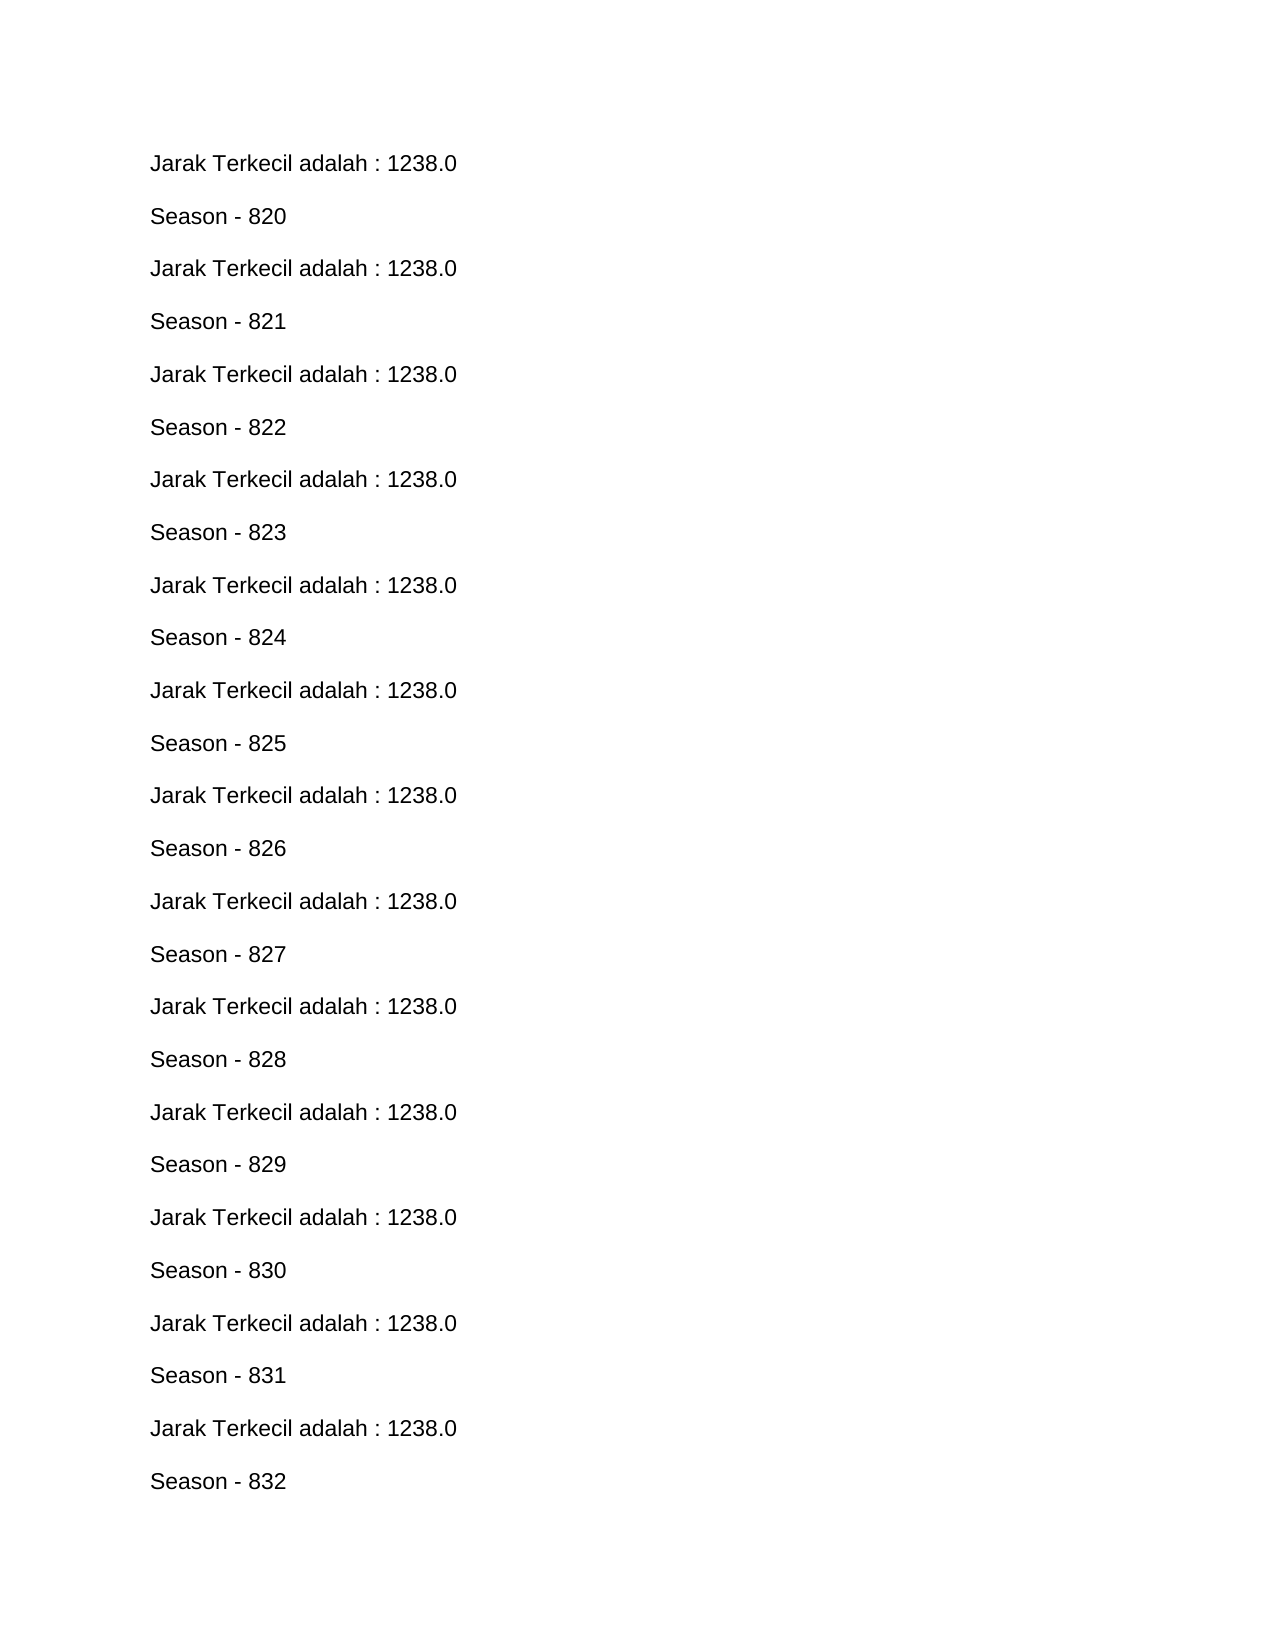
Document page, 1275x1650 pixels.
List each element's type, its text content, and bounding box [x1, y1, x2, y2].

text Season - 822 [150, 413, 1125, 440]
text Jarak Terkecil adalah : 1238.0 [150, 1204, 1125, 1231]
text Jarak Terkecil adalah : 1238.0 [150, 255, 1125, 282]
text Jarak Terkecil adalah : 1238.0 [150, 150, 1125, 176]
text Season - 824 [150, 624, 1125, 651]
text Jarak Terkecil adalah : 1238.0 [150, 993, 1125, 1020]
text Jarak Terkecil adalah : 1238.0 [150, 1309, 1125, 1336]
text Season - 821 [150, 308, 1125, 334]
text Season - 826 [150, 835, 1125, 862]
text Jarak Terkecil adalah : 1238.0 [150, 361, 1125, 387]
text Season - 828 [150, 1046, 1125, 1072]
text Jarak Terkecil adalah : 1238.0 [150, 466, 1125, 493]
text Season - 825 [150, 730, 1125, 756]
text Jarak Terkecil adalah : 1238.0 [150, 888, 1125, 914]
text Season - 830 [150, 1257, 1125, 1283]
text Jarak Terkecil adalah : 1238.0 [150, 572, 1125, 598]
text Jarak Terkecil adalah : 1238.0 [150, 1415, 1125, 1441]
text Season - 827 [150, 941, 1125, 967]
text Season - 823 [150, 519, 1125, 545]
text Season - 820 [150, 203, 1125, 229]
text Season - 832 [150, 1468, 1125, 1494]
text Jarak Terkecil adalah : 1238.0 [150, 1099, 1125, 1125]
text Jarak Terkecil adalah : 1238.0 [150, 782, 1125, 809]
text Jarak Terkecil adalah : 1238.0 [150, 677, 1125, 703]
text Season - 831 [150, 1362, 1125, 1389]
text Season - 829 [150, 1151, 1125, 1178]
